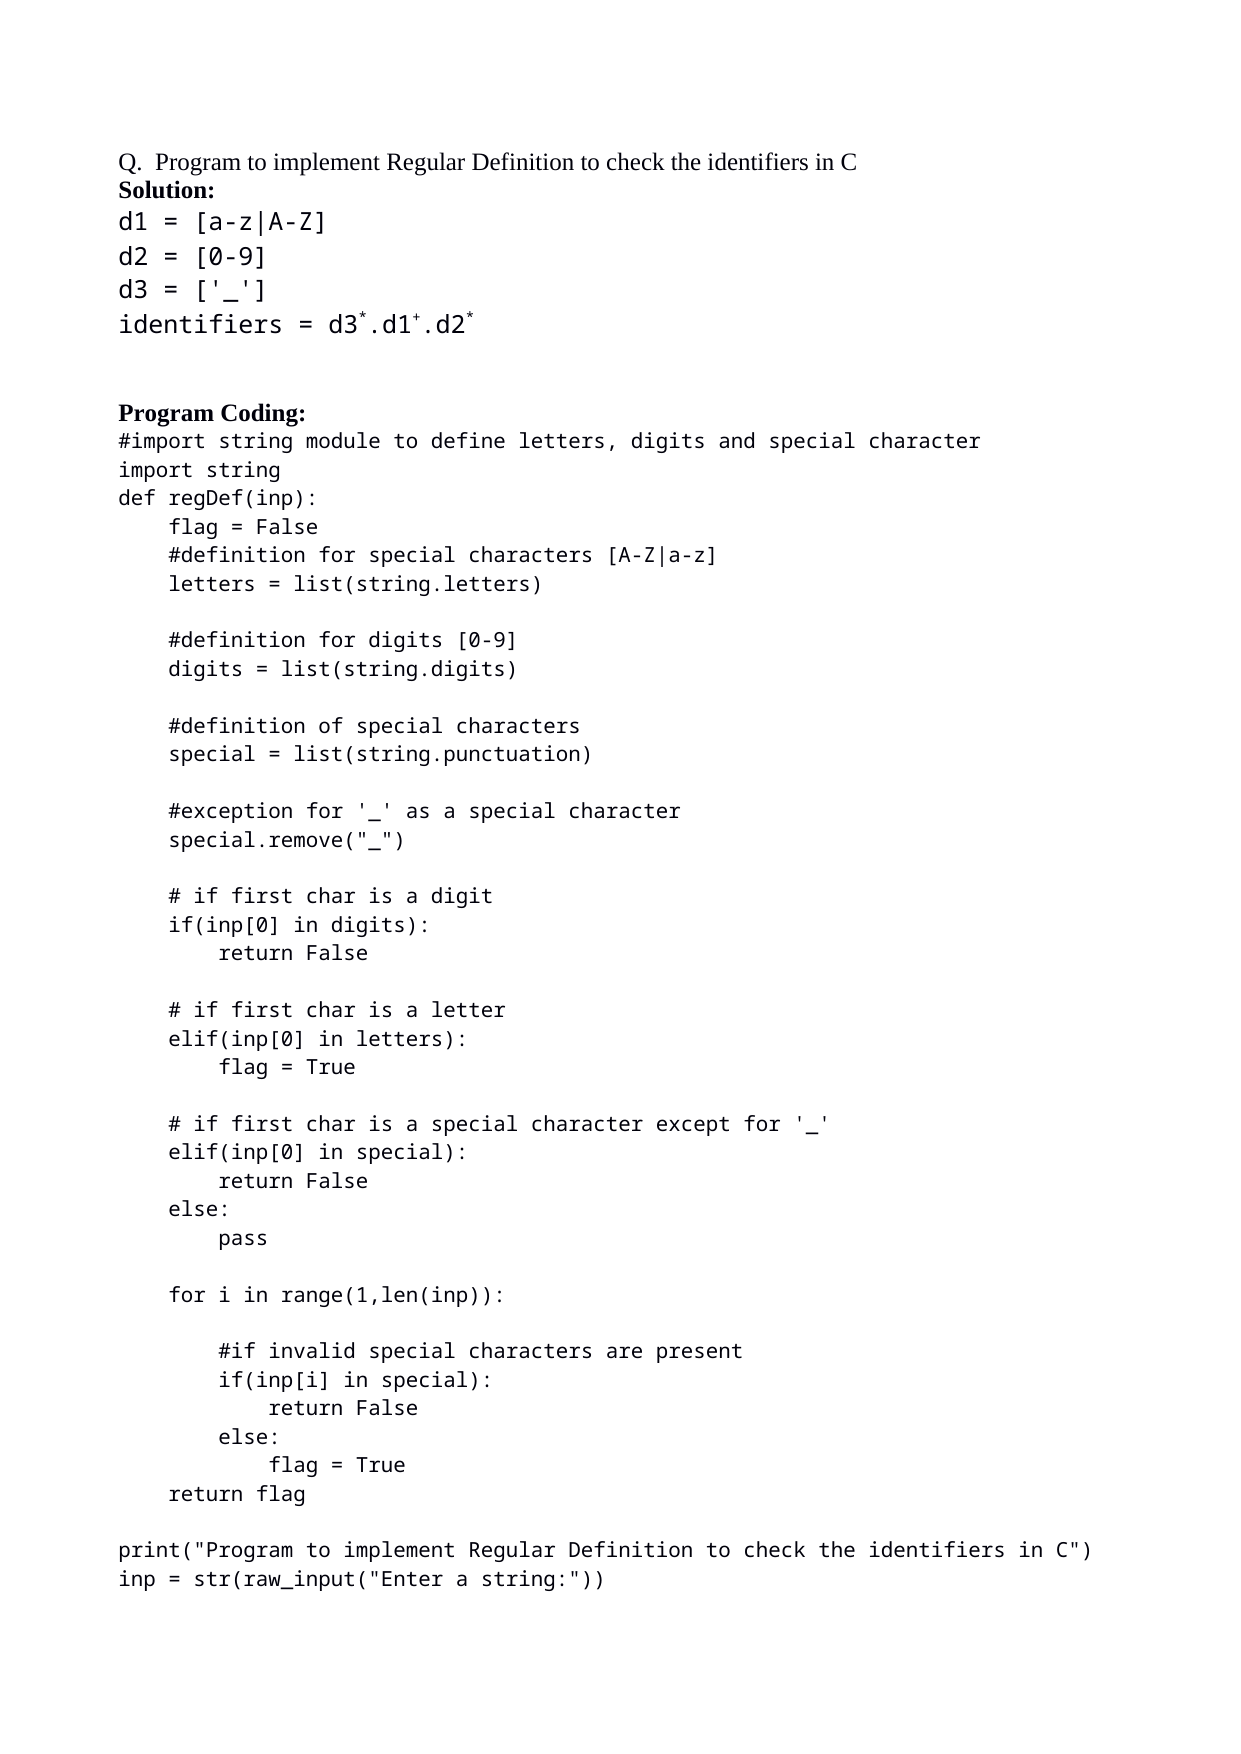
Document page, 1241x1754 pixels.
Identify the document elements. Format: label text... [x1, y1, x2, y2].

text d2 = [0-9] [118, 238, 1122, 272]
text flag = False [118, 512, 1122, 540]
text pass [118, 1223, 1122, 1251]
text #definition for digits [0-9] [118, 626, 1122, 654]
text Solution: [118, 175, 1122, 204]
text #import string module to define letters, digits and special character [118, 427, 1122, 455]
text Q. Program to implement Regular Definition to check the identifiers in C [118, 147, 1122, 175]
text special = list(string.punctuation) [118, 739, 1122, 768]
text special.remove("_") [118, 825, 1122, 853]
text # if first char is a letter [118, 995, 1122, 1024]
text flag = True [118, 1450, 1122, 1479]
text return flag [118, 1479, 1122, 1507]
text # if first char is a digit [118, 882, 1122, 910]
text else: [118, 1422, 1122, 1450]
text Program Coding: [118, 398, 1122, 427]
text return False [118, 1166, 1122, 1194]
text #if invalid special characters are present [118, 1337, 1122, 1365]
text import string [118, 455, 1122, 483]
text else: [118, 1194, 1122, 1223]
text #definition for special characters [A-Z|a-z] [118, 540, 1122, 569]
text return False [118, 1393, 1122, 1422]
text return False [118, 938, 1122, 967]
text #definition of special characters [118, 711, 1122, 739]
text d3 = ['_'] [118, 272, 1122, 306]
text if(inp[i] in special): [118, 1365, 1122, 1393]
text print("Program to implement Regular Definition to check the identifiers in C") [118, 1536, 1122, 1564]
text identifiers = d3*.d1+.d2* [118, 306, 1122, 340]
text # if first char is a special character except for '_' [118, 1109, 1122, 1137]
text letters = list(string.letters) [118, 569, 1122, 597]
text digits = list(string.digits) [118, 654, 1122, 682]
text d1 = [a-z|A-Z] [118, 204, 1122, 238]
text def regDef(inp): [118, 483, 1122, 512]
text flag = True [118, 1052, 1122, 1081]
text for i in range(1,len(inp)): [118, 1280, 1122, 1308]
text #exception for '_' as a special character [118, 796, 1122, 825]
text if(inp[0] in digits): [118, 910, 1122, 938]
text inp = str(raw_input("Enter a string:")) [118, 1564, 1122, 1592]
text elif(inp[0] in letters): [118, 1024, 1122, 1052]
text elif(inp[0] in special): [118, 1137, 1122, 1166]
